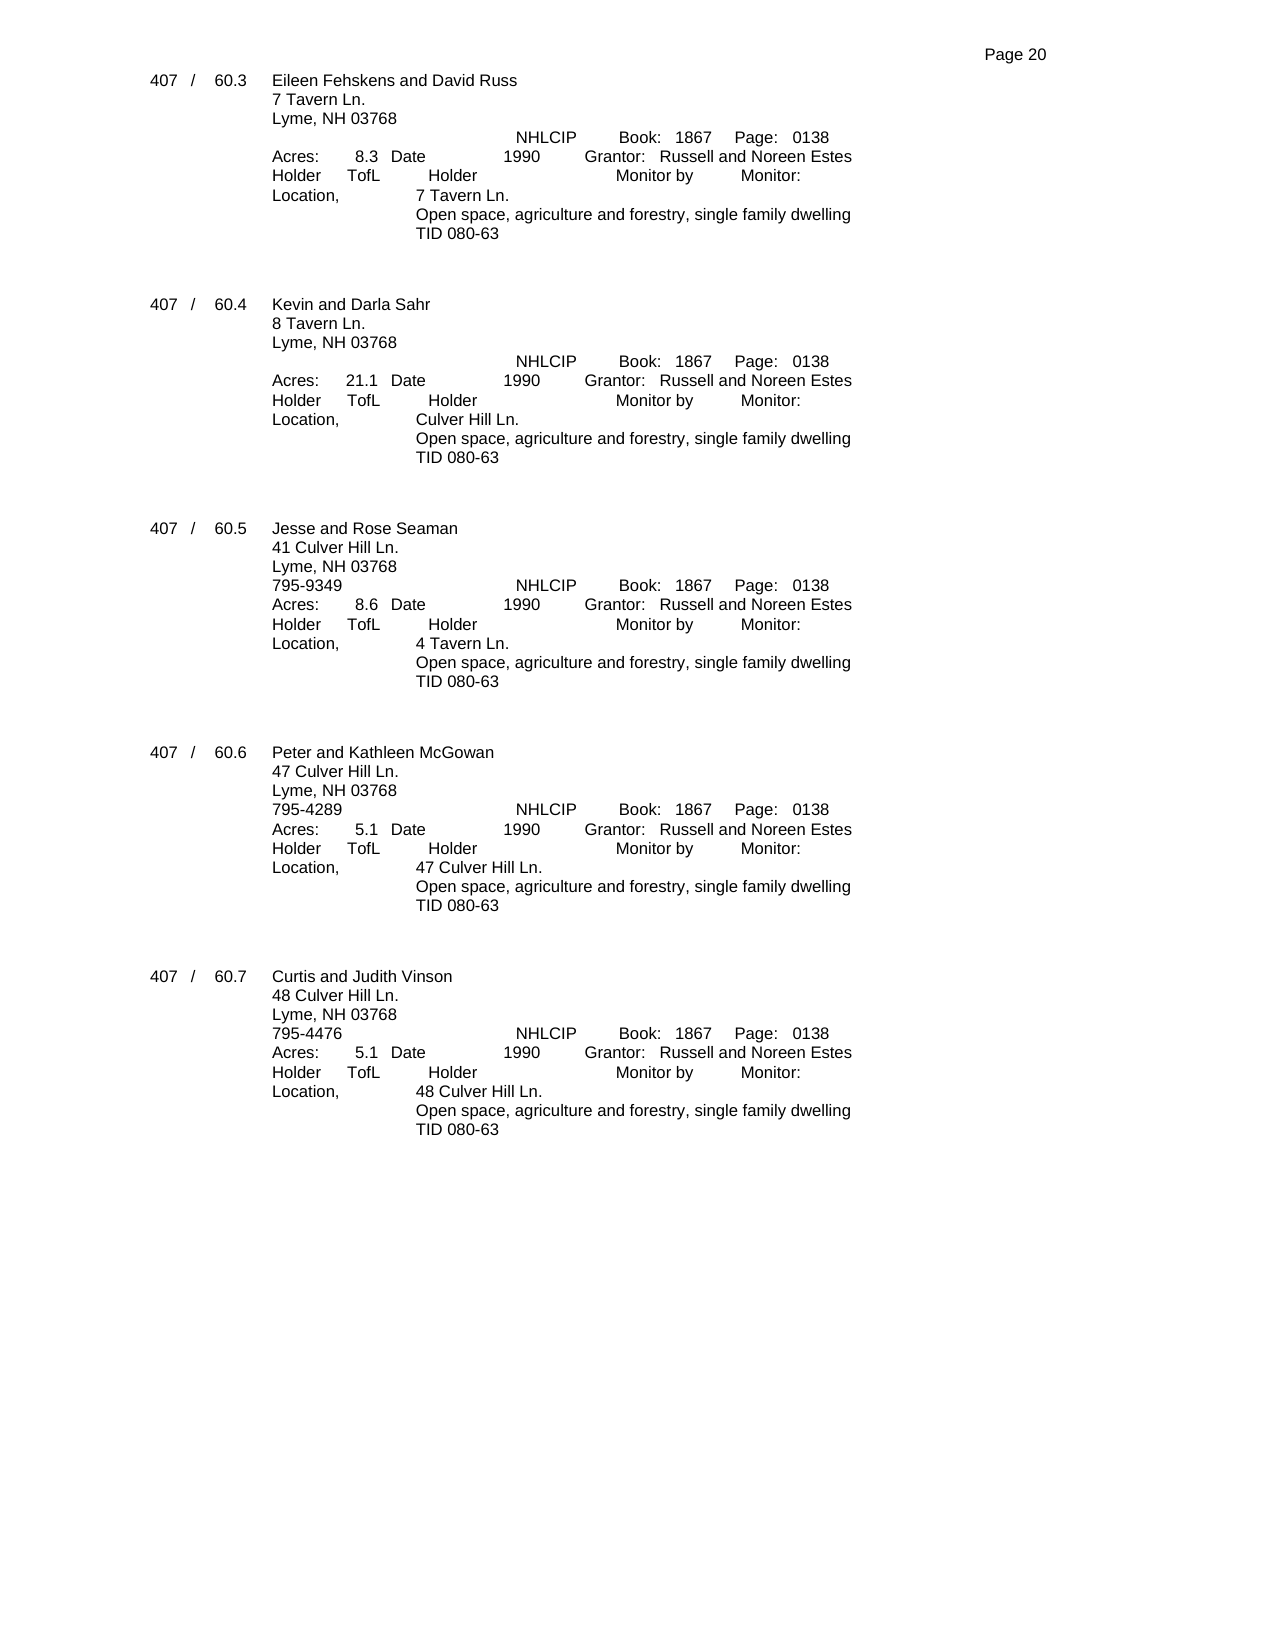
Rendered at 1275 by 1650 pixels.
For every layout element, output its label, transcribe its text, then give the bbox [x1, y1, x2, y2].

text Acres: 8.6 Date 1990 Grantor: Russell and Noreen Estes [141, 595, 1162, 614]
text NHLCIP Book: 1867 Page: 0138 [141, 128, 1162, 147]
text 795-4289 NHLCIP Book: 1867 Page: 0138 [141, 800, 1162, 819]
text 407 / 60.5 Jesse and Rose Seaman [141, 518, 1162, 538]
text Acres: 21.1 Date 1990 Grantor: Russell and Noreen Estes [141, 371, 1162, 390]
text Page 20 [141, 45, 1162, 64]
text Acres: 5.1 Date 1990 Grantor: Russell and Noreen Estes [141, 1043, 1162, 1062]
text Location, 7 Tavern Ln. [141, 185, 1162, 204]
text Holder TofL Holder Monitor by Monitor: [141, 838, 1162, 858]
text 407 / 60.3 Eileen Fehskens and David Russ [141, 70, 1162, 89]
text Location, 4 Tavern Ln. [141, 633, 1162, 653]
text Holder TofL Holder Monitor by Monitor: [141, 166, 1162, 185]
text Holder TofL Holder Monitor by Monitor: [141, 1062, 1162, 1082]
text 47 Culver Hill Ln. [141, 762, 1162, 781]
text TID 080-63 [141, 224, 1162, 243]
text 41 Culver Hill Ln. [141, 538, 1162, 557]
text 407 / 60.4 Kevin and Darla Sahr [141, 294, 1162, 314]
text 8 Tavern Ln. [141, 314, 1162, 333]
text TID 080-63 [141, 448, 1162, 467]
text TID 080-63 [141, 1120, 1162, 1139]
text Location, Culver Hill Ln. [141, 409, 1162, 429]
text 795-9349 NHLCIP Book: 1867 Page: 0138 [141, 576, 1162, 595]
text 407 / 60.7 Curtis and Judith Vinson [141, 967, 1162, 986]
text 7 Tavern Ln. [141, 89, 1162, 109]
text Lyme, NH 03768 [141, 333, 1162, 352]
text Location, 48 Culver Hill Ln. [141, 1082, 1162, 1101]
text Open space, agriculture and forestry, single family dwelling [141, 1101, 1162, 1120]
text Lyme, NH 03768 [141, 1005, 1162, 1024]
text Open space, agriculture and forestry, single family dwelling [141, 877, 1162, 896]
text Location, 47 Culver Hill Ln. [141, 858, 1162, 877]
text Holder TofL Holder Monitor by Monitor: [141, 614, 1162, 633]
text NHLCIP Book: 1867 Page: 0138 [141, 352, 1162, 371]
text Holder TofL Holder Monitor by Monitor: [141, 390, 1162, 409]
text TID 080-63 [141, 896, 1162, 915]
text Acres: 5.1 Date 1990 Grantor: Russell and Noreen Estes [141, 819, 1162, 838]
text TID 080-63 [141, 672, 1162, 691]
text Open space, agriculture and forestry, single family dwelling [141, 429, 1162, 448]
text Lyme, NH 03768 [141, 109, 1162, 128]
text Open space, agriculture and forestry, single family dwelling [141, 204, 1162, 224]
text 48 Culver Hill Ln. [141, 986, 1162, 1005]
text Lyme, NH 03768 [141, 557, 1162, 576]
text 407 / 60.6 Peter and Kathleen McGowan [141, 743, 1162, 762]
text 795-4476 NHLCIP Book: 1867 Page: 0138 [141, 1024, 1162, 1043]
text Acres: 8.3 Date 1990 Grantor: Russell and Noreen Estes [141, 147, 1162, 166]
text Open space, agriculture and forestry, single family dwelling [141, 653, 1162, 672]
text Lyme, NH 03768 [141, 781, 1162, 800]
